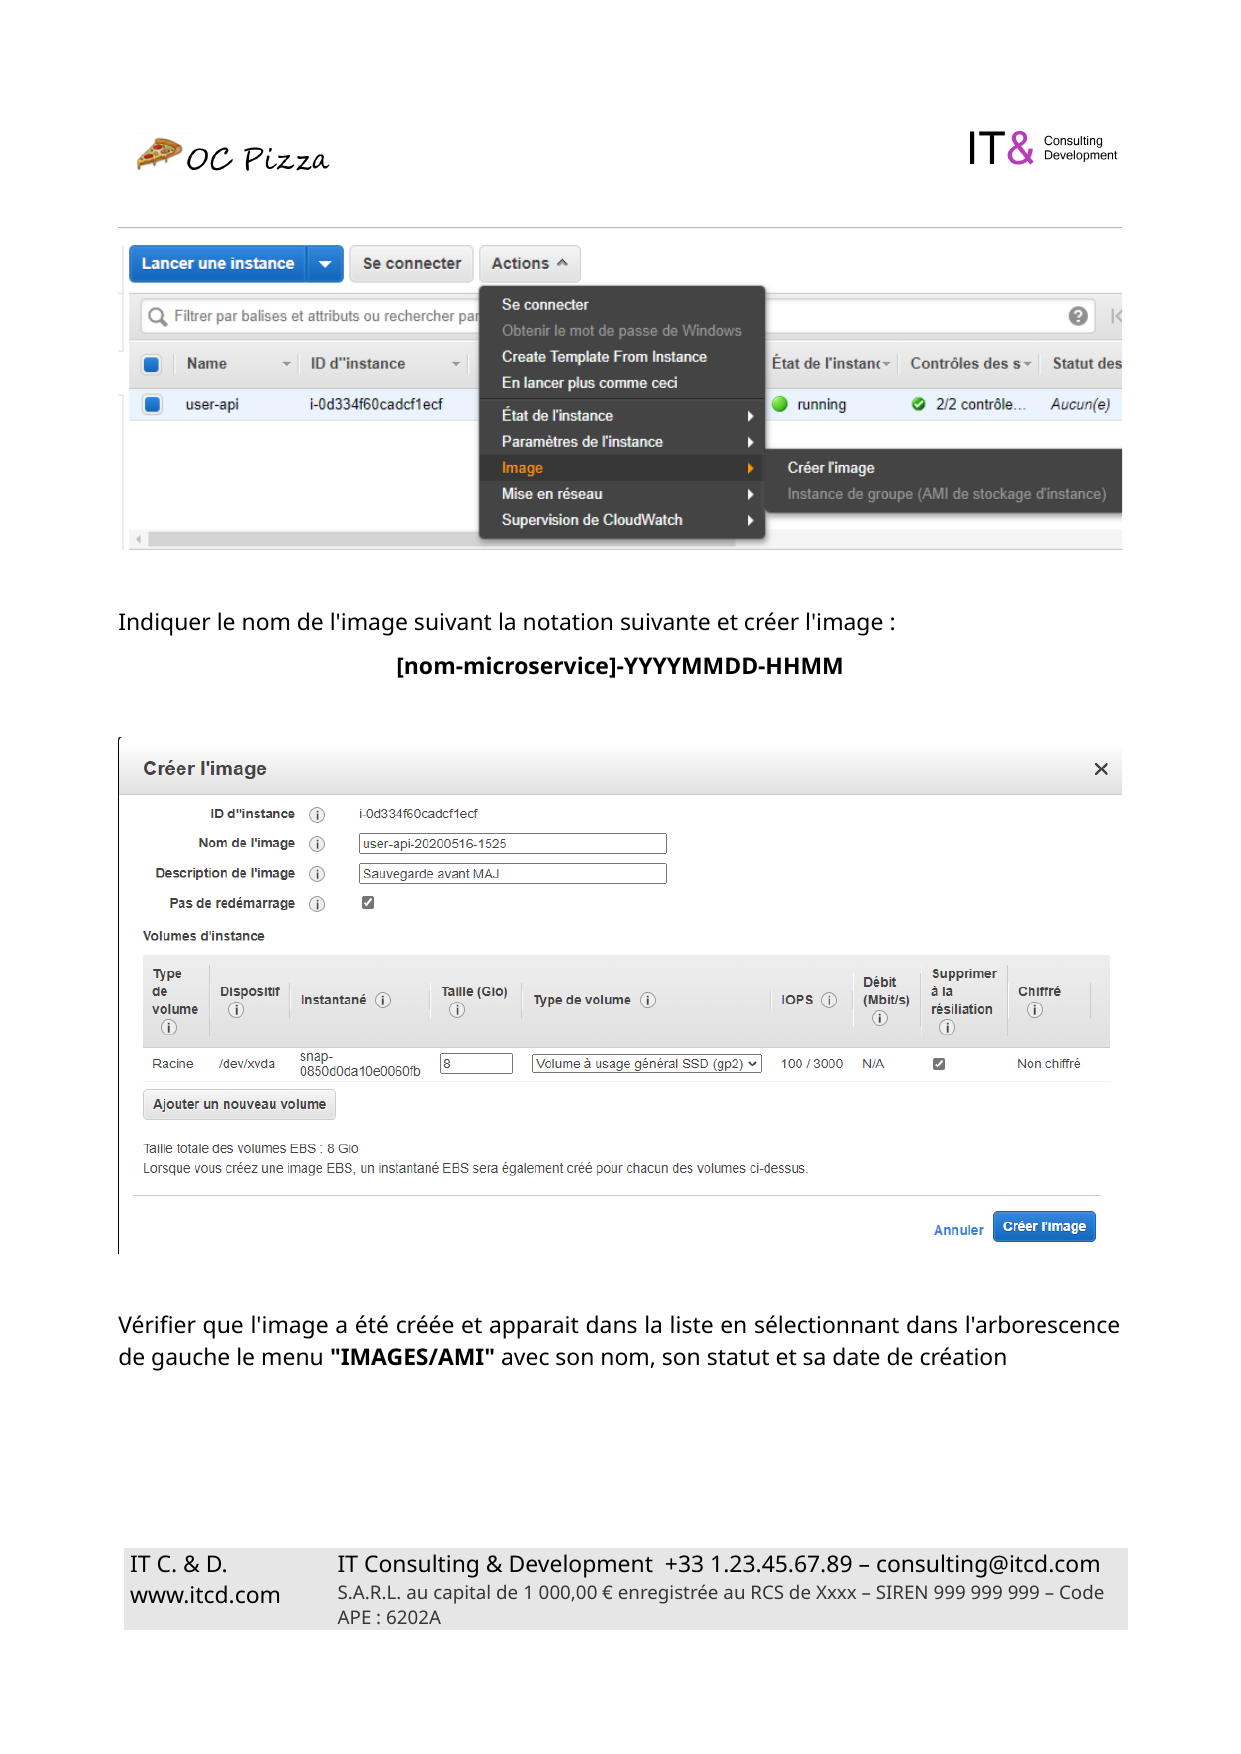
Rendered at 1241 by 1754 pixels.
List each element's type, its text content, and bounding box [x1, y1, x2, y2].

picture [961, 123, 1123, 172]
picture [118, 737, 1123, 1254]
picture [118, 227, 1123, 550]
text Indiquer le nom de l'image suivant la notation suivante et créer l'image : [118, 606, 1122, 637]
text Vérifier que l'image a été créée et apparait dans la liste en sélectionnant dans l'arborescence de gauche le menu "IMAGES/AMI" avec son nom, son statut et sa date de création [118, 1309, 1122, 1372]
text [nom-microservice]-YYYYMMDD-HHMM [118, 650, 1122, 681]
picture [129, 123, 336, 181]
